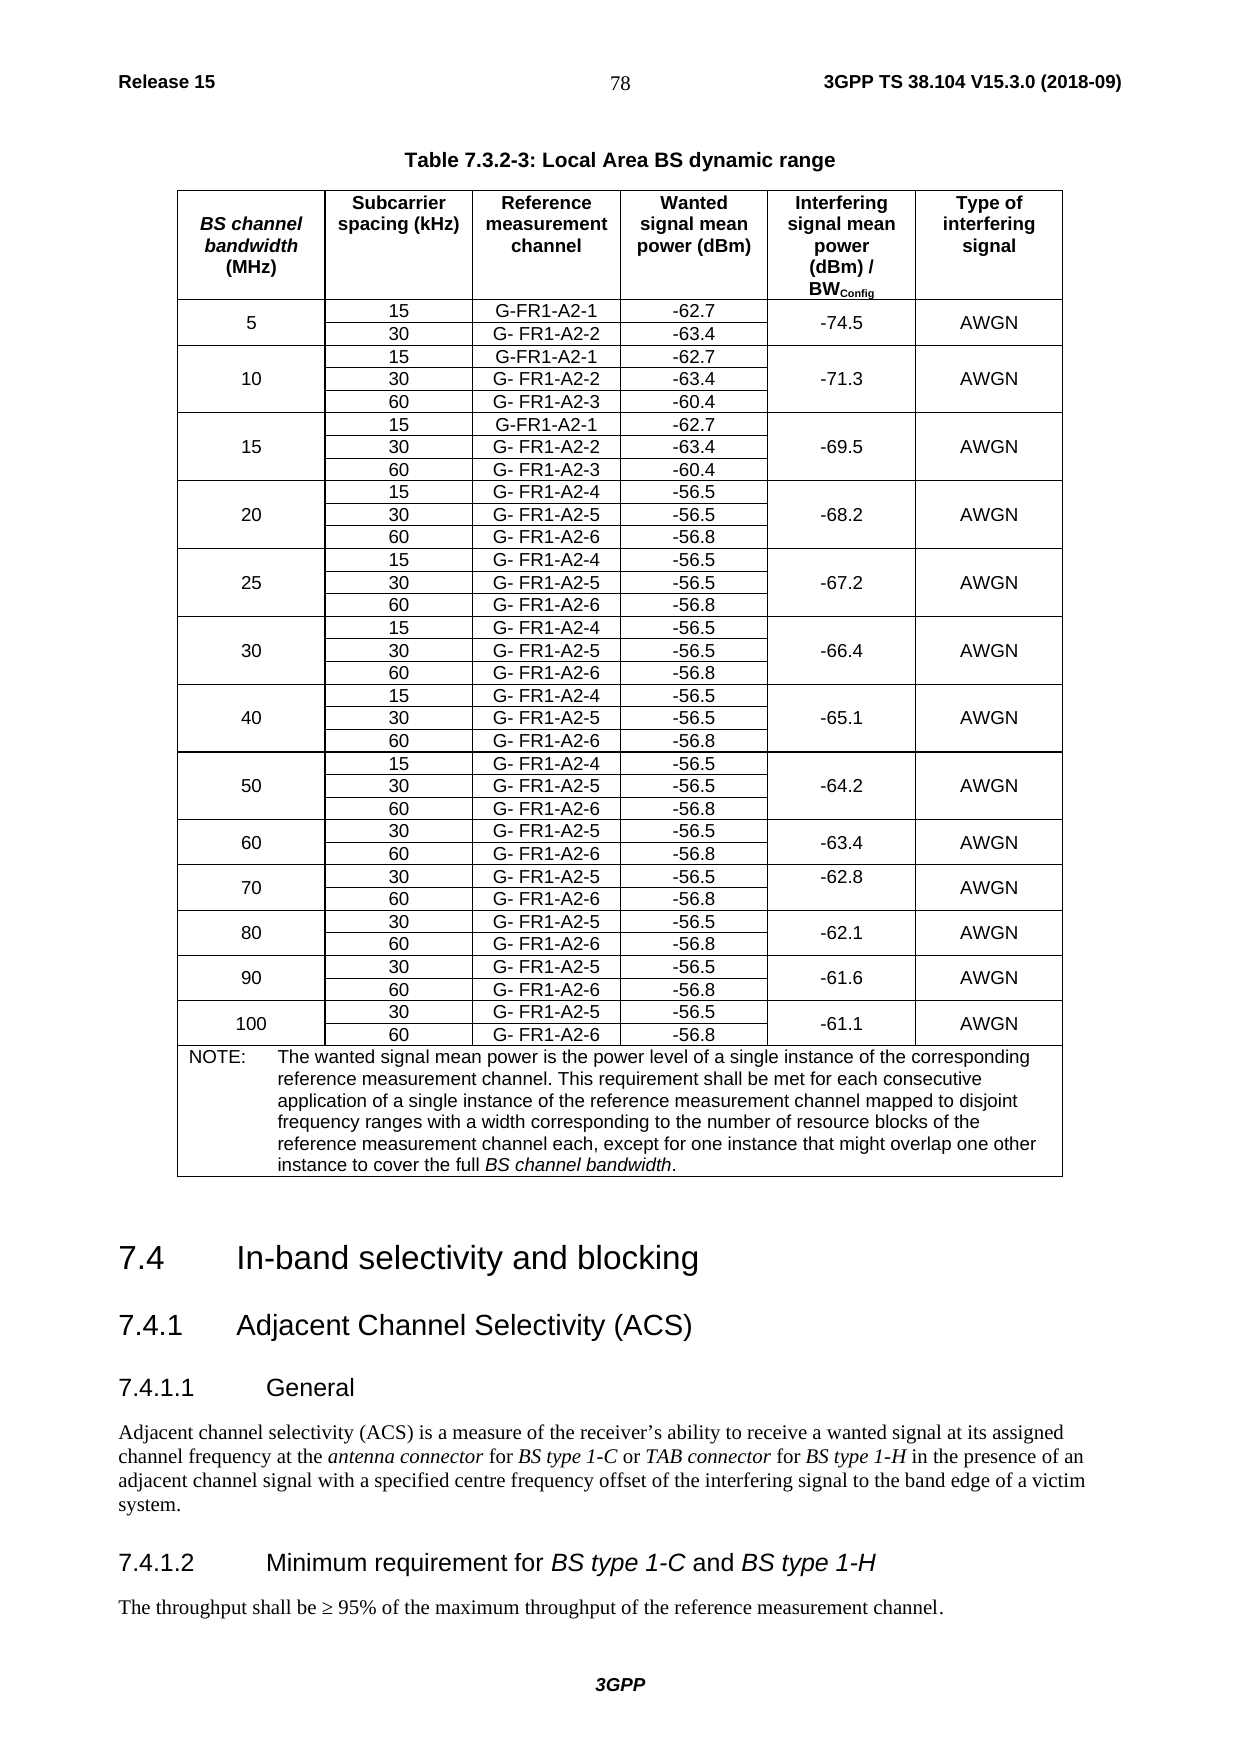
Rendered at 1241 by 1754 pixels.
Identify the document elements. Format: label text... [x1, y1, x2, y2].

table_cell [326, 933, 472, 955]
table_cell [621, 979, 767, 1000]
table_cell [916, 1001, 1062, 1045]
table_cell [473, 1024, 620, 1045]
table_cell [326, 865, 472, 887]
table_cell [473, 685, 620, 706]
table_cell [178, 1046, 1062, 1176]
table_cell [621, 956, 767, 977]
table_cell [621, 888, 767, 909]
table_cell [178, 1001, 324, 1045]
text The throughput shall be ≥ 95% of the maximum throughput of the reference measurement channel. [118, 1595, 1122, 1619]
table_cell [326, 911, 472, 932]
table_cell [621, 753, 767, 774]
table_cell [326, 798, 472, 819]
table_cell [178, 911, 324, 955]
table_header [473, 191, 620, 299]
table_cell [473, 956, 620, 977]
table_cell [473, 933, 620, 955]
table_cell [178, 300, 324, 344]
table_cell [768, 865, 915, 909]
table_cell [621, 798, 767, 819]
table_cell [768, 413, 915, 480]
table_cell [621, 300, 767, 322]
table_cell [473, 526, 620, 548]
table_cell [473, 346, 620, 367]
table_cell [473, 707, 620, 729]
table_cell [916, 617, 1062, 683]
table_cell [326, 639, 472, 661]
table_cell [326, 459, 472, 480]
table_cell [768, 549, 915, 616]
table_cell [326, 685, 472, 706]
subtitle 7.4 In-band selectivity and blocking [118, 1238, 1122, 1277]
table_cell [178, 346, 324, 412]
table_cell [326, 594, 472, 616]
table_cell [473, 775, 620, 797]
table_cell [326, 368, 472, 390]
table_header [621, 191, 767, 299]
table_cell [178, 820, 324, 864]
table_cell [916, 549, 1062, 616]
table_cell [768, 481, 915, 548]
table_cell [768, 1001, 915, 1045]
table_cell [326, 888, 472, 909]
text Table 7.3.2-3: Local Area BS dynamic range [118, 148, 1122, 172]
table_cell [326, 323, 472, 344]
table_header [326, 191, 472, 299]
subtitle 7.4.1 Adjacent Channel Selectivity (ACS) [118, 1308, 1122, 1341]
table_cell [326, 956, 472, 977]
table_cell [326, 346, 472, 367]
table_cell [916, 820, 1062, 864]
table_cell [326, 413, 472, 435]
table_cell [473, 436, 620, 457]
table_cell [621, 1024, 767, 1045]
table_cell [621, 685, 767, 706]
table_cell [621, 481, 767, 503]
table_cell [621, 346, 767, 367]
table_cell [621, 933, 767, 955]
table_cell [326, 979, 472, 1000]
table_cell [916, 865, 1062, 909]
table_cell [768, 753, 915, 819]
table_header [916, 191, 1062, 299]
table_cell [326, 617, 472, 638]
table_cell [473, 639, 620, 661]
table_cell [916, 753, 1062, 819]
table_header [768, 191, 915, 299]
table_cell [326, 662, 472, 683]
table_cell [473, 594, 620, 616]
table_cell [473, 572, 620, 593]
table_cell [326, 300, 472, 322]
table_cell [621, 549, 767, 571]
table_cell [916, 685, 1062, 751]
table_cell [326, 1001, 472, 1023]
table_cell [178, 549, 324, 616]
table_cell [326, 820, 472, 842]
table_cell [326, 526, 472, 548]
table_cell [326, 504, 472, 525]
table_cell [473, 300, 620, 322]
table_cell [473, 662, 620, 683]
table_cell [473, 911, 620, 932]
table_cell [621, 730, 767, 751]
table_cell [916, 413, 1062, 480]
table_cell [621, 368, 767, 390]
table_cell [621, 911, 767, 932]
subtitle 7.4.1.2 Minimum requirement for BS type 1-C and BS type 1-H [118, 1548, 1122, 1576]
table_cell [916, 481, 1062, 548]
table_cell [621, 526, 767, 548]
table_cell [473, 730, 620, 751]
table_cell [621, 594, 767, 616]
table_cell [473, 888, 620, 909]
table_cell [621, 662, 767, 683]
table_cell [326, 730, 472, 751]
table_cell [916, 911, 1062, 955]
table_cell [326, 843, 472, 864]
text Adjacent channel selectivity (ACS) is a measure of the receiver’s ability to receive a wanted signal at its assigned channel frequency at the antenna connector for BS type 1-C or TAB connector for BS type 1-H in the presence of an adjacent channel signal with a specified centre frequency offset of the interfering signal to the band edge of a victim system. [118, 1420, 1122, 1516]
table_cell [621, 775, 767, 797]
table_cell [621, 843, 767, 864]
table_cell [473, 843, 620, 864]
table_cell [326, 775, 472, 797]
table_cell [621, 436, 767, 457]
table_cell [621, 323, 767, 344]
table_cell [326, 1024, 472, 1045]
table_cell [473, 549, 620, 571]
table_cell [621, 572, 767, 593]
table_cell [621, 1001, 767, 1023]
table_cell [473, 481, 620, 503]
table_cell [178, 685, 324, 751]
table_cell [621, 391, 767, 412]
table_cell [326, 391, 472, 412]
subtitle 7.4.1.1 General [118, 1373, 1122, 1401]
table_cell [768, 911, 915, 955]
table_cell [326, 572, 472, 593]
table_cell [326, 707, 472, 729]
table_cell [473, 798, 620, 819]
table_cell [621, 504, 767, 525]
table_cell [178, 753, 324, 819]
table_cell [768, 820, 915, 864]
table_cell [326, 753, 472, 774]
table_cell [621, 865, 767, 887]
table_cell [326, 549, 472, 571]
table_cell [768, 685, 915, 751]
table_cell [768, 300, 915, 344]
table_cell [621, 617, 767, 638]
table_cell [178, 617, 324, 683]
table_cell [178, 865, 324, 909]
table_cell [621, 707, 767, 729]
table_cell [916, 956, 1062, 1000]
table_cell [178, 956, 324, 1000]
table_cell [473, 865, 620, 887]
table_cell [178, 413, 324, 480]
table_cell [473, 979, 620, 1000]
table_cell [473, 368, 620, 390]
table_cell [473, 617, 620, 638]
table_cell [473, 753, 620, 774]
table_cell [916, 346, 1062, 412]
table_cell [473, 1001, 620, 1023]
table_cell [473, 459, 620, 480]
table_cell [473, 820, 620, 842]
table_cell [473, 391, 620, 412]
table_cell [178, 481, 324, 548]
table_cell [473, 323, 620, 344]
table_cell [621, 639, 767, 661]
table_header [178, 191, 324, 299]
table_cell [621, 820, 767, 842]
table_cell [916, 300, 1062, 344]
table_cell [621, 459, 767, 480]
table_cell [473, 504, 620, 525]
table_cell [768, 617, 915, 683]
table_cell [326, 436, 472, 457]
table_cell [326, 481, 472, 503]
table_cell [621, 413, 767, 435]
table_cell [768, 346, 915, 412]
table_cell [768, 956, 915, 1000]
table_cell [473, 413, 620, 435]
